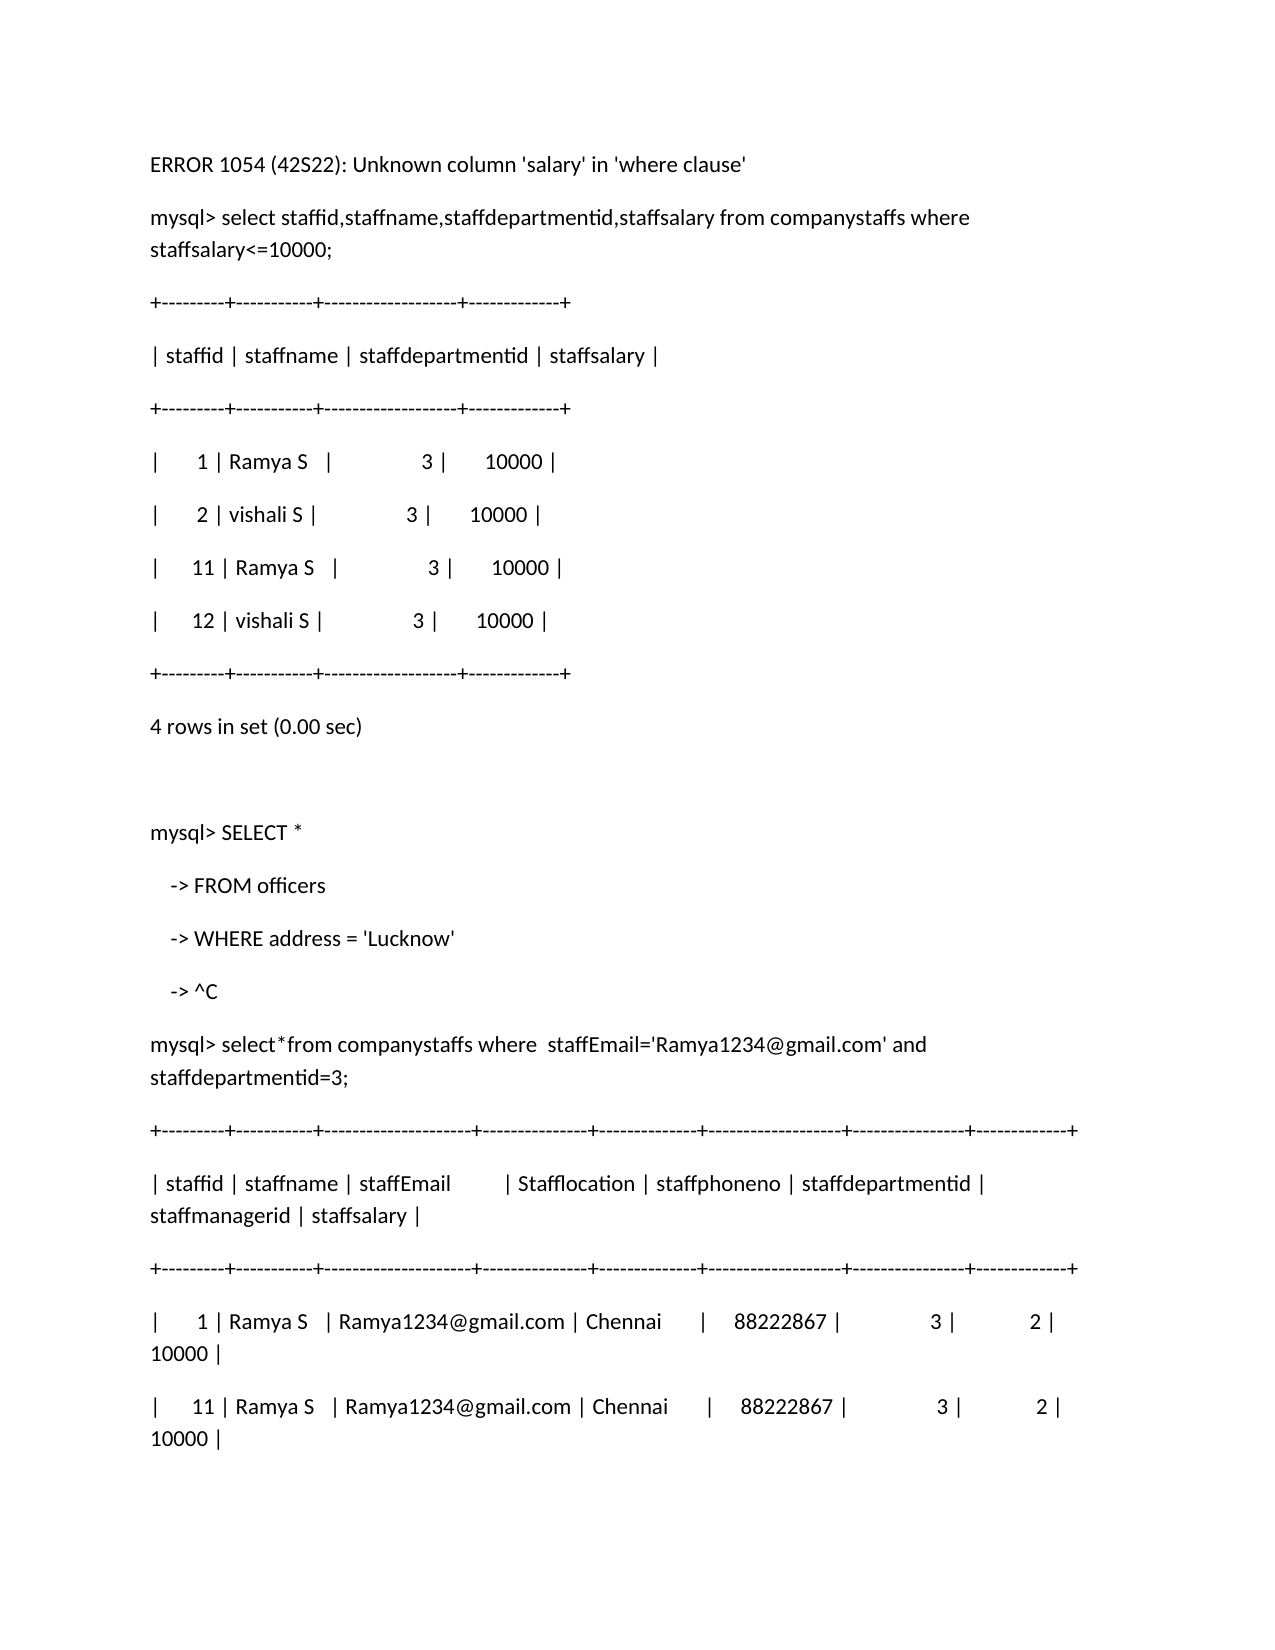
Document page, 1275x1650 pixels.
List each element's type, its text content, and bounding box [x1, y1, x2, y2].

text 4 rows in set (0.00 sec) [150, 712, 1125, 740]
text -> ^C [150, 977, 1125, 1006]
text +---------+-----------+-------------------+-------------+ [150, 288, 1125, 316]
text | 1 | Ramya S | Ramya1234@gmail.com | Chennai | 88222867 | 3 | 2 | 10000 | [150, 1307, 1125, 1367]
text mysql> select*from companystaffs where staffEmail='Ramya1234@gmail.com' and staffdepartmentid=3; [150, 1031, 1125, 1091]
text | 11 | Ramya S | 3 | 10000 | [150, 553, 1125, 581]
text ERROR 1054 (42S22): Unknown column 'salary' in 'where clause' [150, 150, 1125, 178]
text | 12 | vishali S | 3 | 10000 | [150, 606, 1125, 634]
text +---------+-----------+---------------------+---------------+--------------+-------------------+----------------+-------------+ [150, 1116, 1125, 1144]
text +---------+-----------+-------------------+-------------+ [150, 659, 1125, 687]
text mysql> select staffid,staffname,staffdepartmentid,staffsalary from companystaffs where staffsalary<=10000; [150, 203, 1125, 263]
text +---------+-----------+-------------------+-------------+ [150, 394, 1125, 422]
text | staffid | staffname | staffdepartmentid | staffsalary | [150, 341, 1125, 369]
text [150, 1254, 1125, 1282]
text | staffid | staffname | staffEmail | Stafflocation | staffphoneno | staffdepartmentid | staffmanagerid | staffsalary | [150, 1169, 1125, 1229]
text mysql> SELECT * [150, 818, 1125, 846]
text | 1 | Ramya S | 3 | 10000 | [150, 447, 1125, 475]
text -> WHERE address = 'Lucknow' [150, 924, 1125, 952]
text -> FROM officers [150, 871, 1125, 899]
text | 11 | Ramya S | Ramya1234@gmail.com | Chennai | 88222867 | 3 | 2 | 10000 | [150, 1392, 1125, 1452]
text | 2 | vishali S | 3 | 10000 | [150, 500, 1125, 528]
